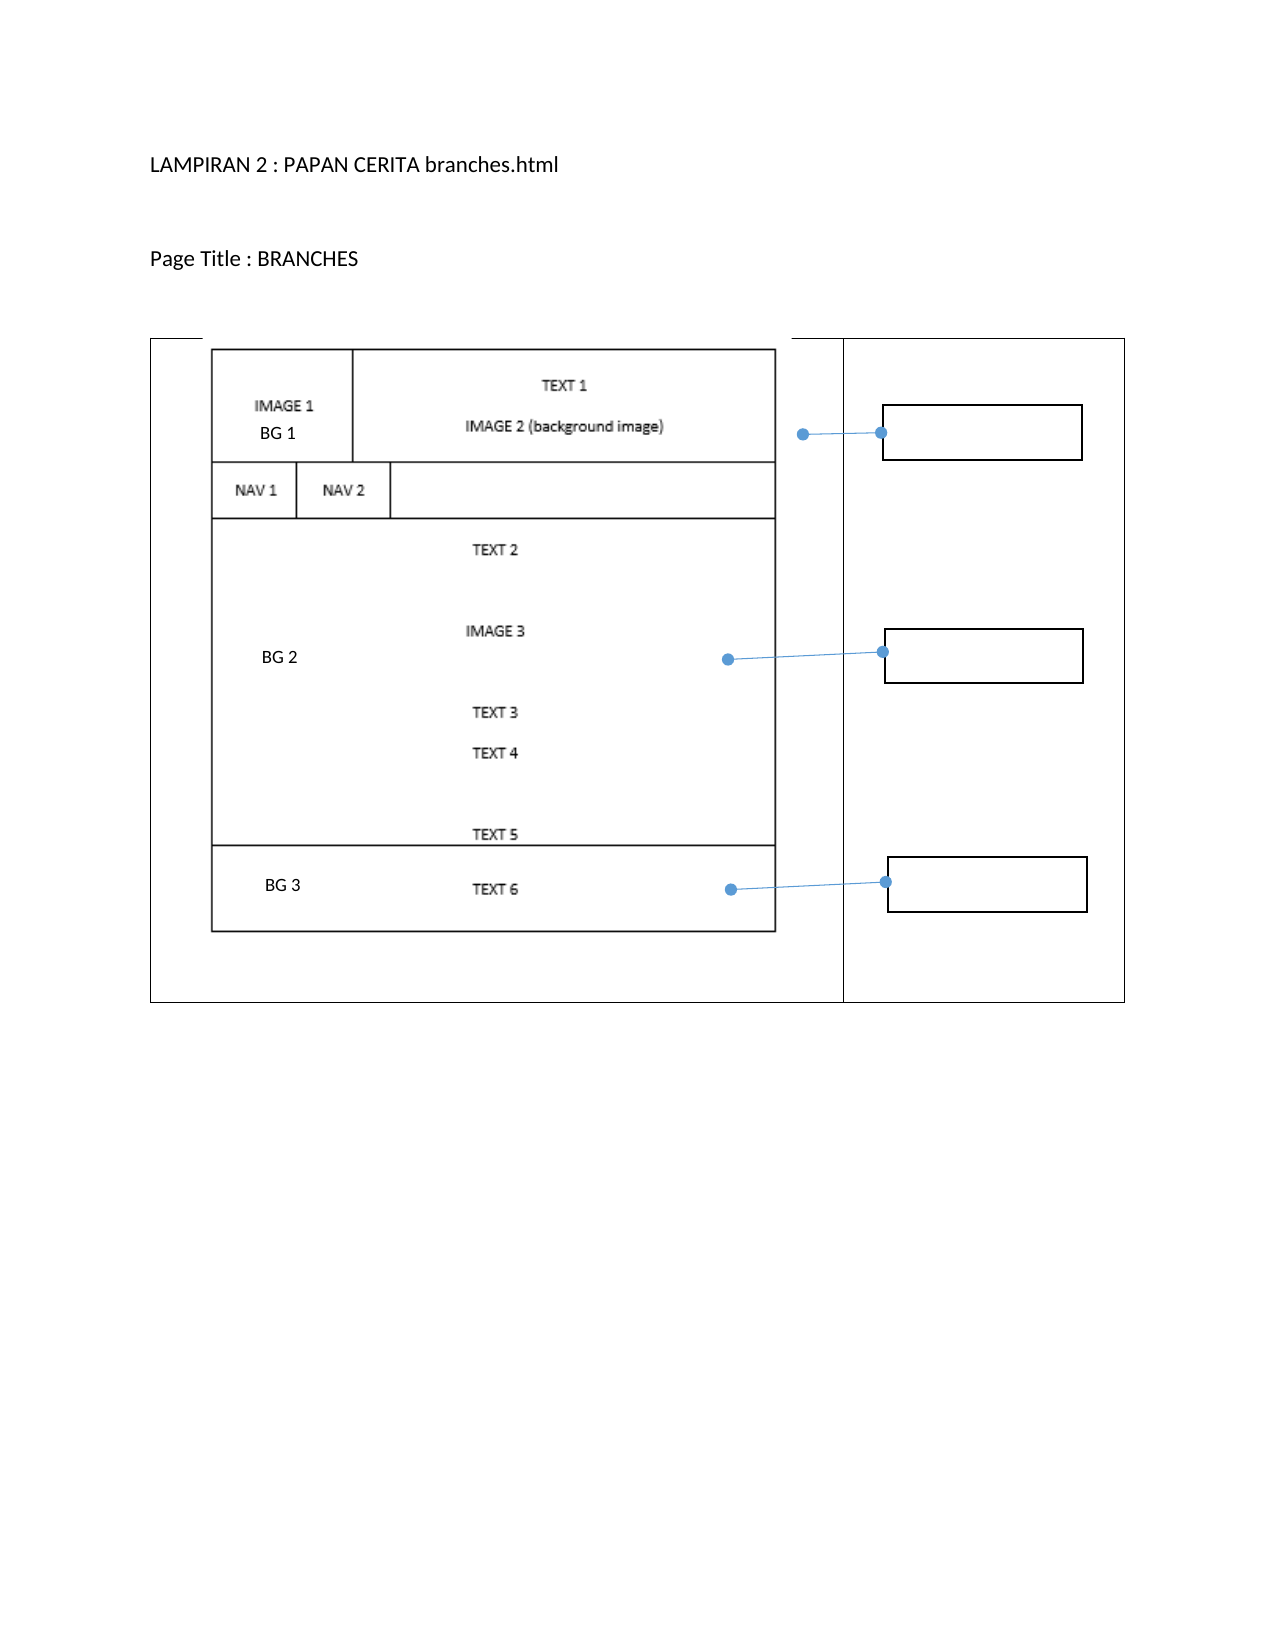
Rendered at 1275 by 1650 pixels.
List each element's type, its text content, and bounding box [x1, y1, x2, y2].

picture [202, 338, 792, 945]
text LAMPIRAN 2 : PAPAN CERITA branches.html [150, 150, 1125, 178]
table_header [151, 339, 843, 1002]
text Page Title : BRANCHES [150, 244, 1125, 272]
table_header [844, 339, 1124, 1002]
